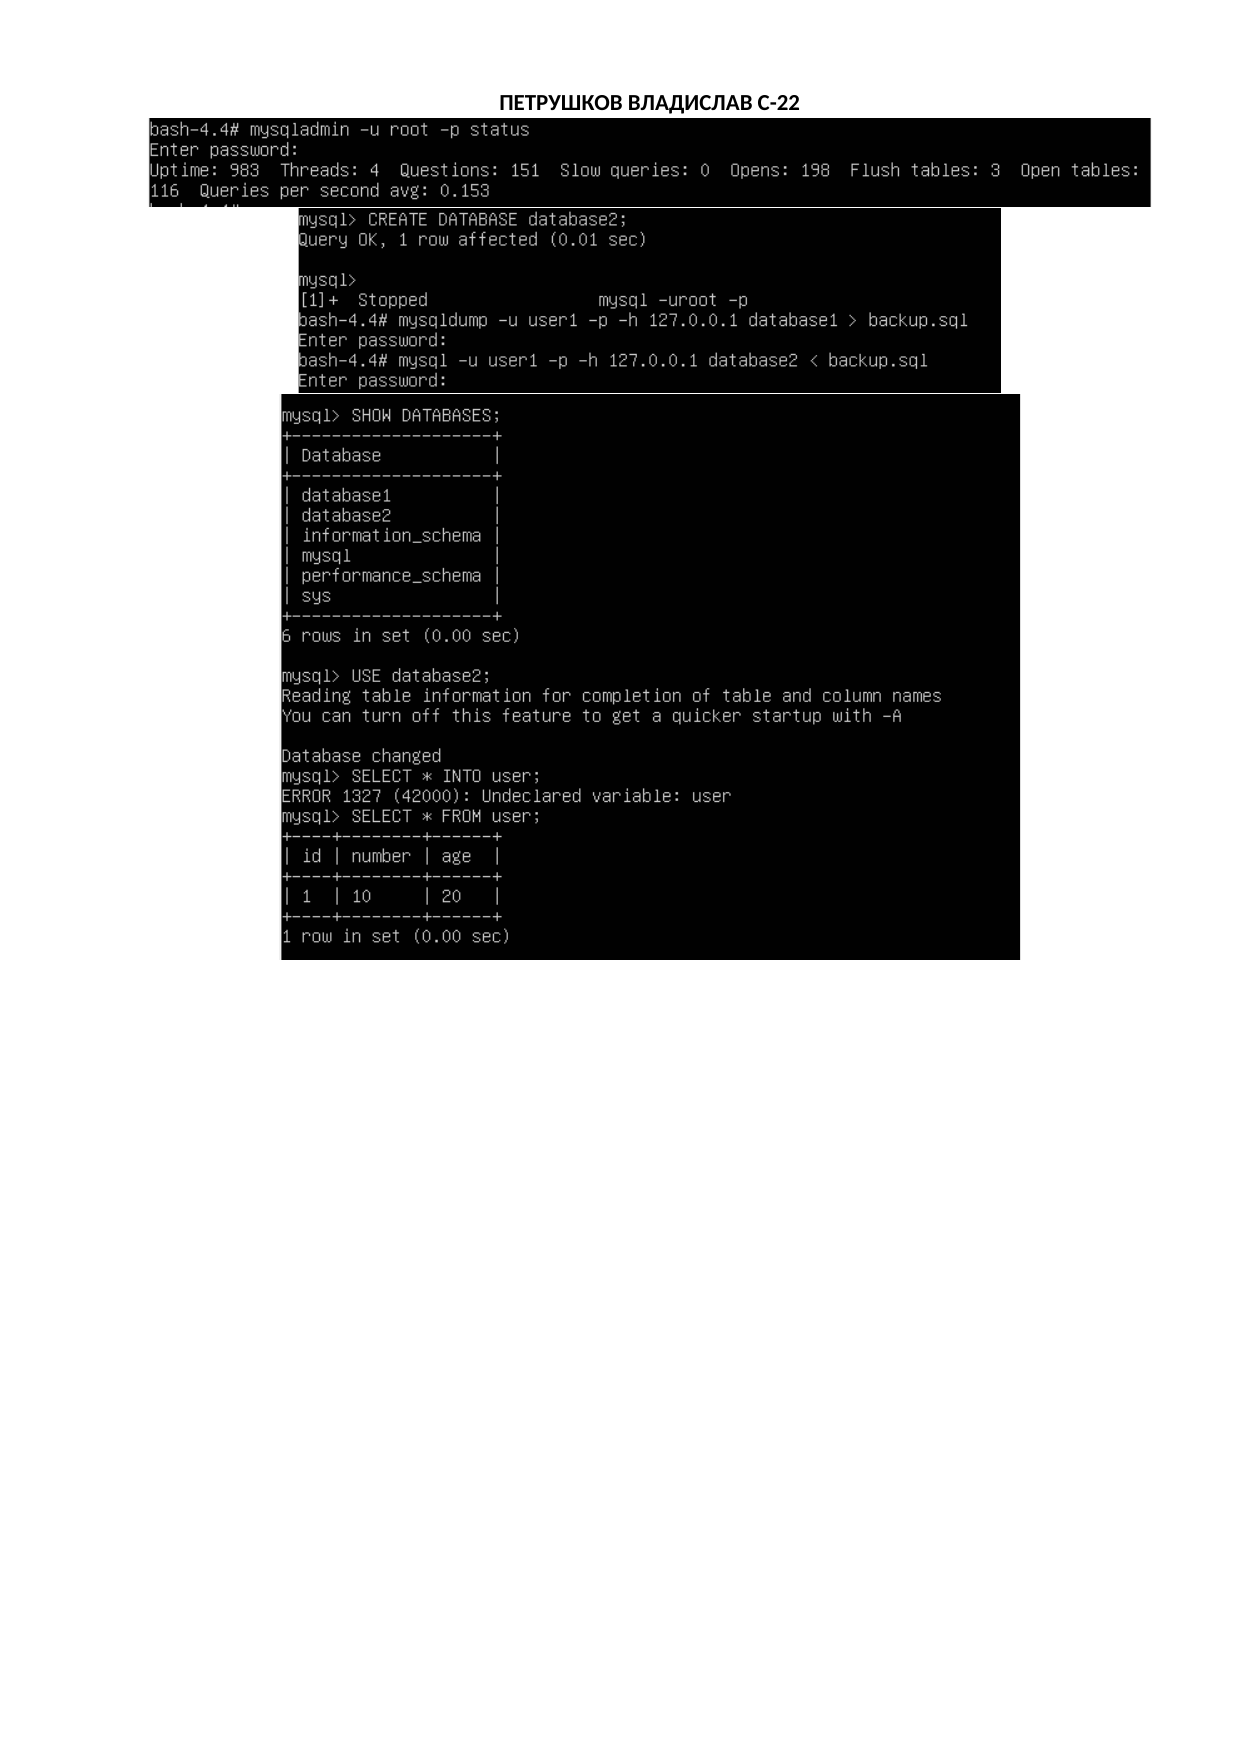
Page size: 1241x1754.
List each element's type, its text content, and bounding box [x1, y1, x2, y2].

picture [298, 208, 1001, 393]
picture [147, 118, 1152, 207]
picture [279, 394, 1021, 960]
text ПЕТРУШКОВ ВЛАДИСЛАВ С-22 [148, 88, 1152, 118]
